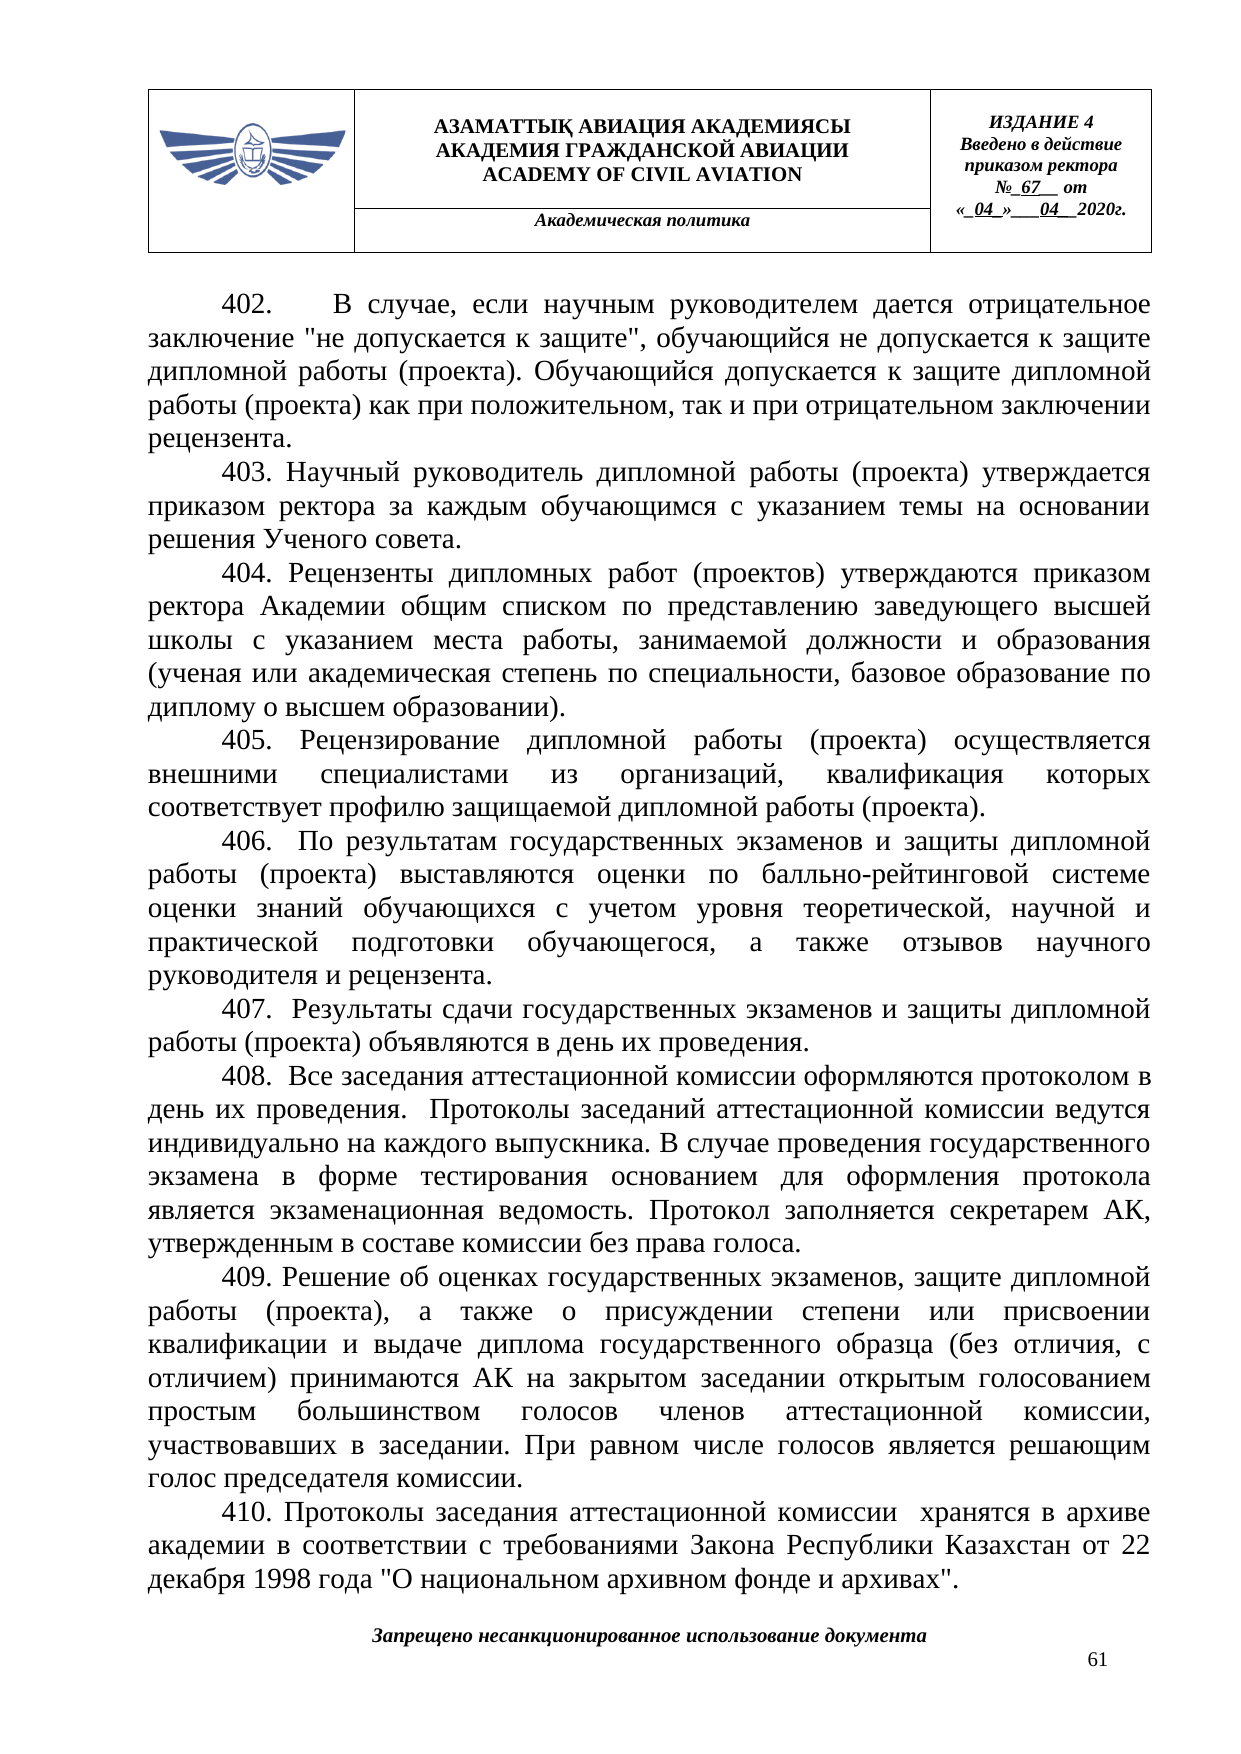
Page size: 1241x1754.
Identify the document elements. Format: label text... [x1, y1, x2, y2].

text 407. Результаты сдачи государственных экзаменов и защиты дипломной работы (проекта) объявляются в день их проведения. [148, 991, 1152, 1058]
text 404. Рецензенты дипломных работ (проектов) утверждаются приказом ректора Академии общим списком по представлению заведующего высшей школы с указанием места работы, занимаемой должности и образования (ученая или академическая степень по специальности, базовое образование по диплому о высшем образовании). [148, 555, 1152, 722]
picture [159, 123, 346, 185]
text 410. Протоколы заседания аттестационной комиссии хранятся в архиве академии в соответствии с требованиями Закона Республики Казахстан от 22 декабря 1998 года "О национальном архивном фонде и архивах". [148, 1494, 1152, 1594]
text 402. В случае, если научным руководителем дается отрицательное заключение "не допускается к защите", обучающийся не допускается к защите дипломной работы (проекта). Обучающийся допускается к защите дипломной работы (проекта) как при положительном, так и при отрицательном заключении рецензента. [148, 286, 1152, 454]
text 405. Рецензирование дипломной работы (проекта) осуществляется внешними специалистами из организаций, квалификация которых соответствует профилю защищаемой дипломной работы (проекта). [148, 722, 1152, 823]
text 409. Решение об оценках государственных экзаменов, защите дипломной работы (проекта), а также о присуждении степени или присвоении квалификации и выдаче диплома государственного образца (без отличия, с отличием) принимаются АК на закрытом заседании открытым голосованием простым большинством голосов членов аттестационной комиссии, участвовавших в заседании. При равном числе голосов является решающим голос председателя комиссии. [148, 1259, 1152, 1494]
text 408. Все заседания аттестационной комиссии оформляются протоколом в день их проведения. Протоколы заседаний аттестационной комиссии ведутся индивидуально на каждого выпускника. В случае проведения государственного экзамена в форме тестирования основанием для оформления протокола является экзаменационная ведомость. Протокол заполняется секретарем АК, утвержденным в составе комиссии без права голоса. [148, 1058, 1152, 1259]
text 403. Научный руководитель дипломной работы (проекта) утверждается приказом ректора за каждым обучающимся с указанием темы на основании решения Ученого совета. [148, 454, 1152, 555]
text 406. По результатам государственных экзаменов и защиты дипломной работы (проекта) выставляются оценки по балльно-рейтинговой системе оценки знаний обучающихся с учетом уровня теоретической, научной и практической подготовки обучающегося, а также отзывов научного руководителя и рецензента. [148, 823, 1152, 991]
